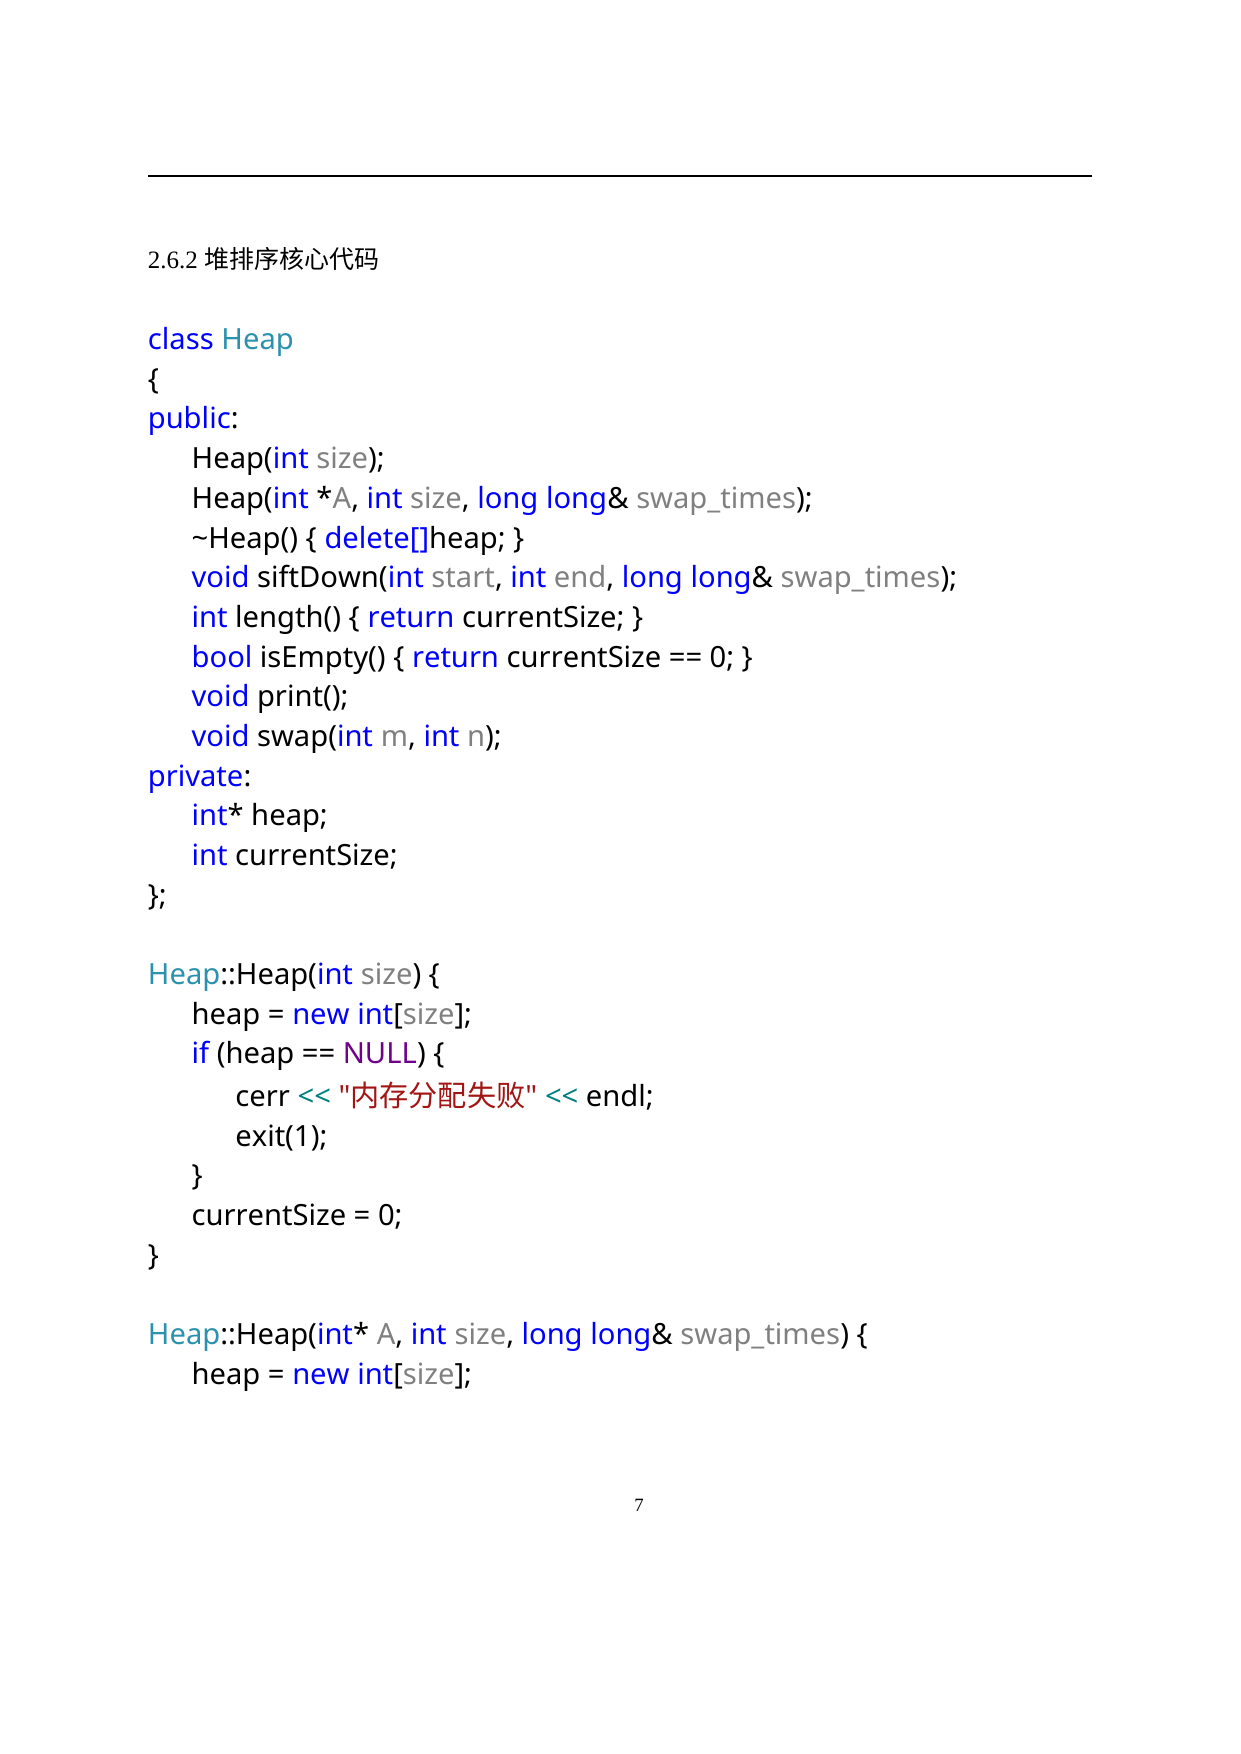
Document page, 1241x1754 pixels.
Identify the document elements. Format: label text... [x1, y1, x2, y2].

subtitle 2.6.2 堆排序核心代码 [148, 239, 1092, 275]
text void siftDown(int start, int end, long long& swap_times); [148, 557, 1092, 596]
text int currentSize; [148, 834, 1092, 874]
text int length() { return currentSize; } [148, 596, 1092, 636]
text void swap(int m, int n); [148, 715, 1092, 755]
text heap = new int[size]; [148, 1353, 1092, 1393]
text public: [148, 398, 1092, 437]
text } [148, 1234, 1092, 1274]
text cerr << "内存分配失败" << endl; [148, 1072, 1092, 1115]
text Heap::Heap(int size) { [148, 953, 1092, 993]
text }; [148, 874, 1092, 914]
text int* heap; [148, 795, 1092, 834]
text { [148, 358, 1092, 398]
text heap = new int[size]; [148, 993, 1092, 1033]
text Heap(int *A, int size, long long& swap_times); [148, 477, 1092, 517]
text if (heap == NULL) { [148, 1033, 1092, 1072]
text Heap::Heap(int* A, int size, long long& swap_times) { [148, 1313, 1092, 1353]
text currentSize = 0; [148, 1194, 1092, 1234]
text Heap(int size); [148, 437, 1092, 477]
text } [148, 1154, 1092, 1194]
text class Heap [148, 318, 1092, 358]
text ~Heap() { delete[]heap; } [148, 517, 1092, 557]
text private: [148, 755, 1092, 795]
text exit(1); [148, 1115, 1092, 1154]
text bool isEmpty() { return currentSize == 0; } [148, 636, 1092, 676]
text void print(); [148, 676, 1092, 715]
